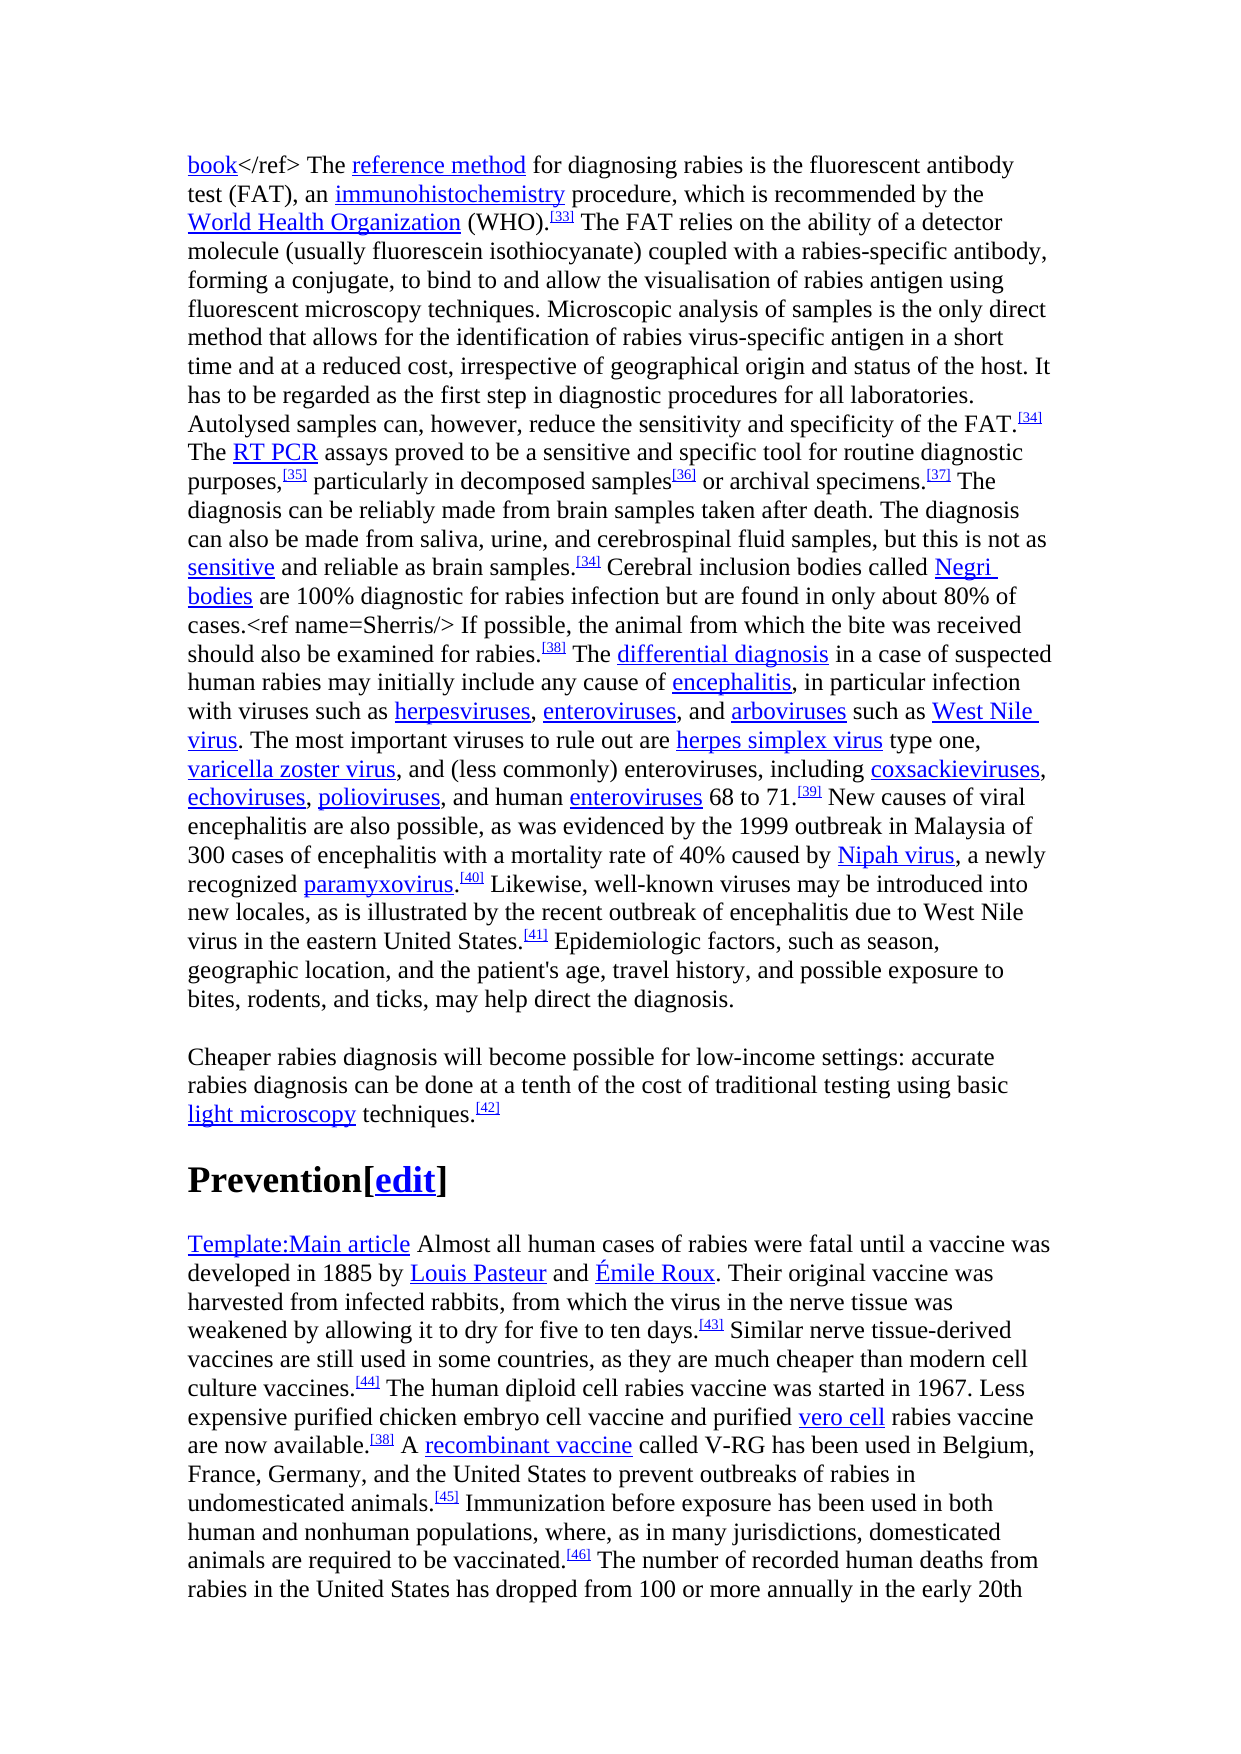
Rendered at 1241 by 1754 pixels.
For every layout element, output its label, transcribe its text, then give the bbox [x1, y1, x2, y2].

text Cheaper rabies diagnosis will become possible for low-income settings: accurate rabies diagnosis can be done at a tenth of the cost of traditional testing using basic light microscopy techniques.[42] [187, 1042, 1053, 1128]
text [187, 1229, 1053, 1603]
subtitle Prevention[edit] [187, 1157, 1053, 1200]
